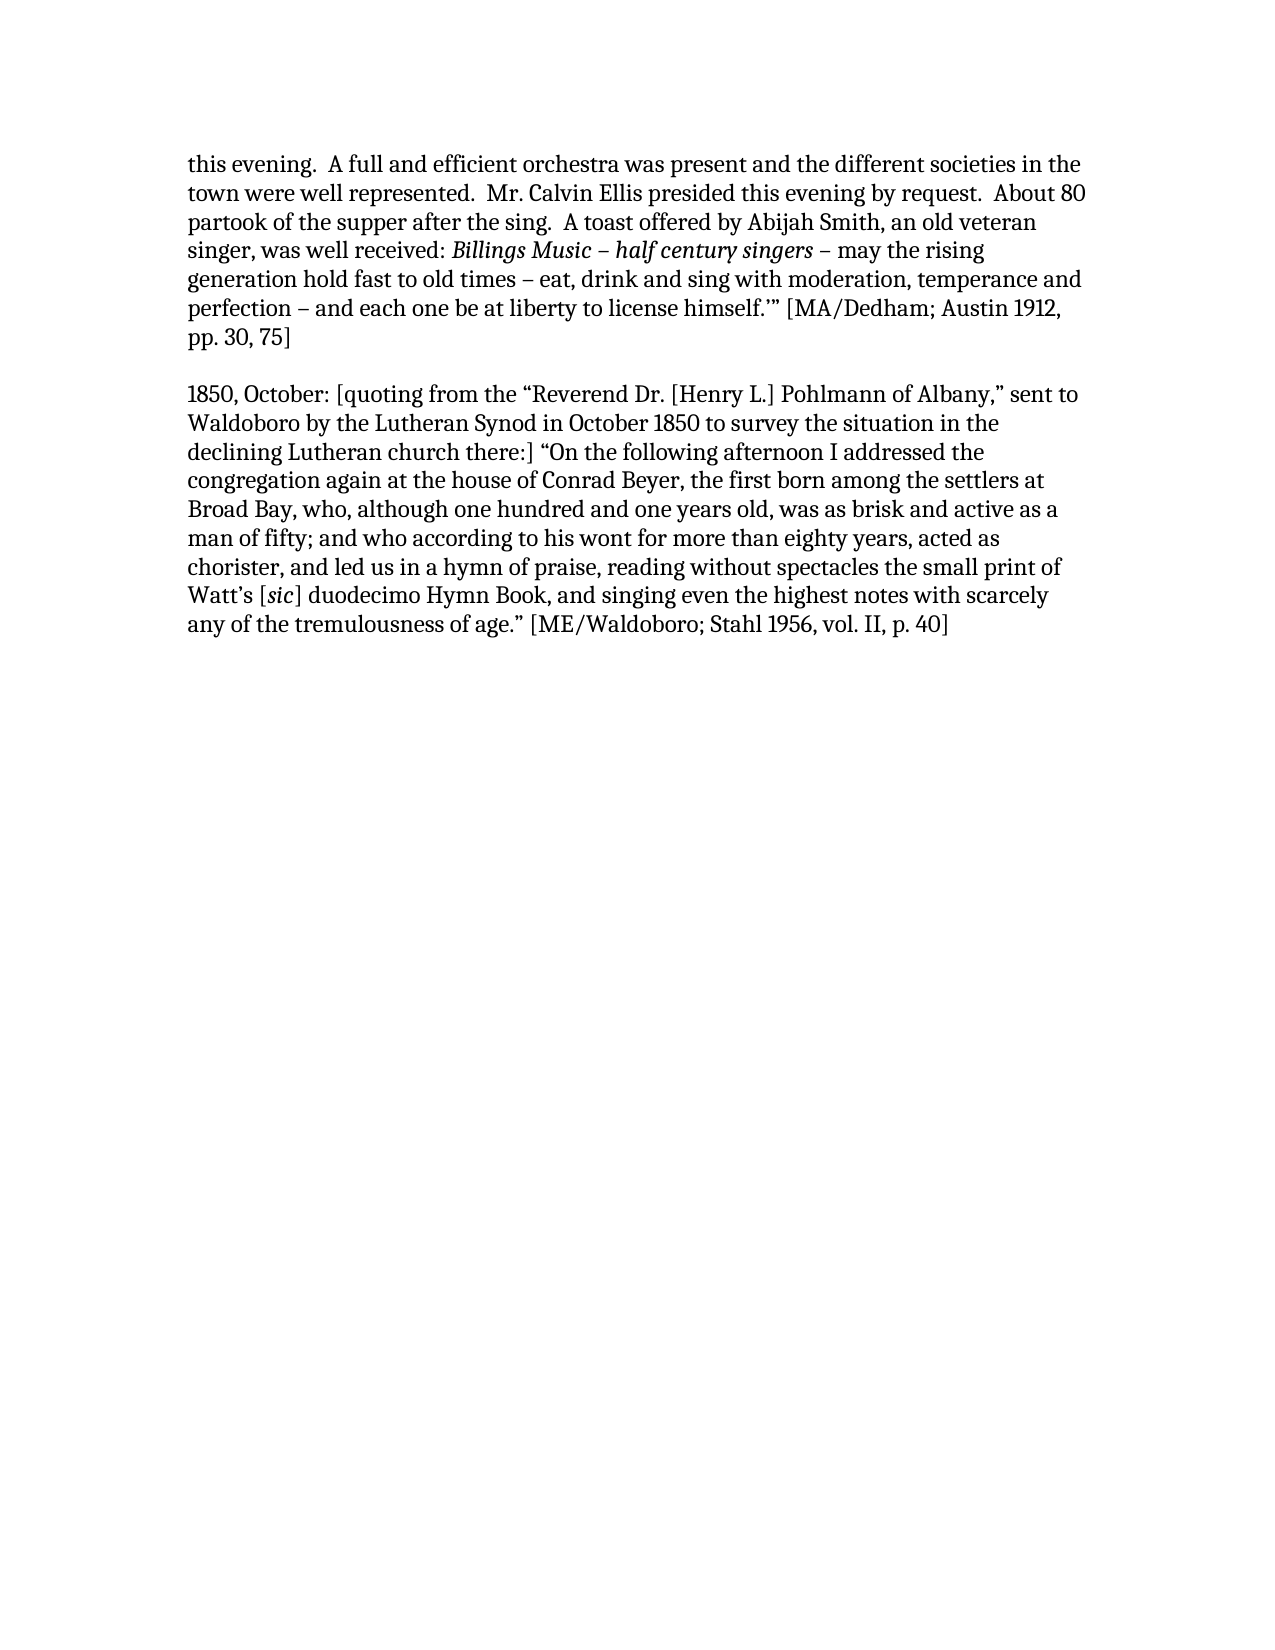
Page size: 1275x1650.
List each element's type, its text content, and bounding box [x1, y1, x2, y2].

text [187, 150, 1087, 351]
text 1850, October: [quoting from the “Reverend Dr. [Henry L.] Pohlmann of Albany,” sent to Waldoboro by the Lutheran Synod in October 1850 to survey the situation in the declining Lutheran church there:] “On the following afternoon I addressed the congregation again at the house of Conrad Beyer, the first born among the settlers at Broad Bay, who, although one hundred and one years old, was as brisk and active as a man of fifty; and who according to his wont for more than eighty years, acted as chorister, and led us in a hymn of praise, reading without spectacles the small print of Watt’s [sic] duodecimo Hymn Book, and singing even the highest notes with scarcely any of the tremulousness of age.” [ME/Waldoboro; Stahl 1956, vol. II, p. 40] [187, 380, 1087, 639]
